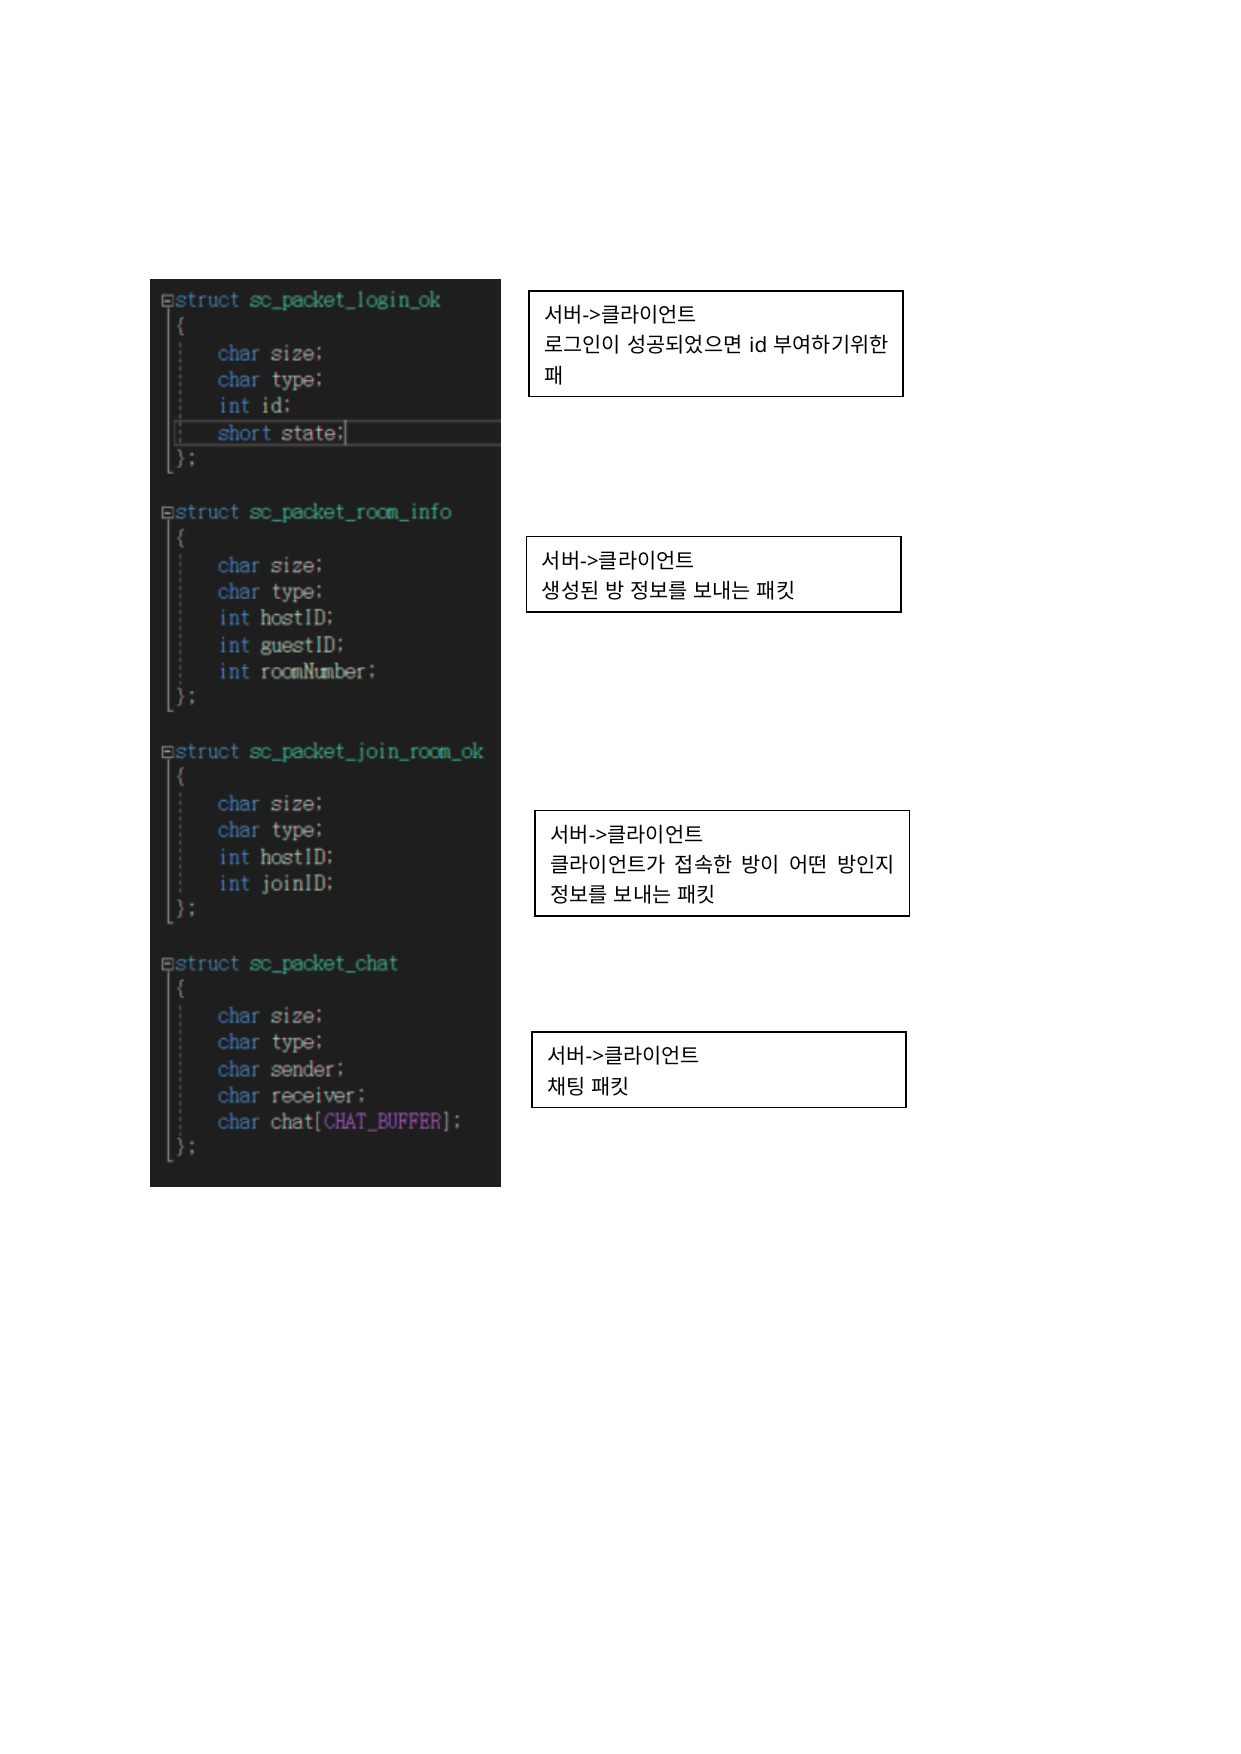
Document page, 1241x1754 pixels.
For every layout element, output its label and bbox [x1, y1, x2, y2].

picture [150, 279, 501, 1187]
